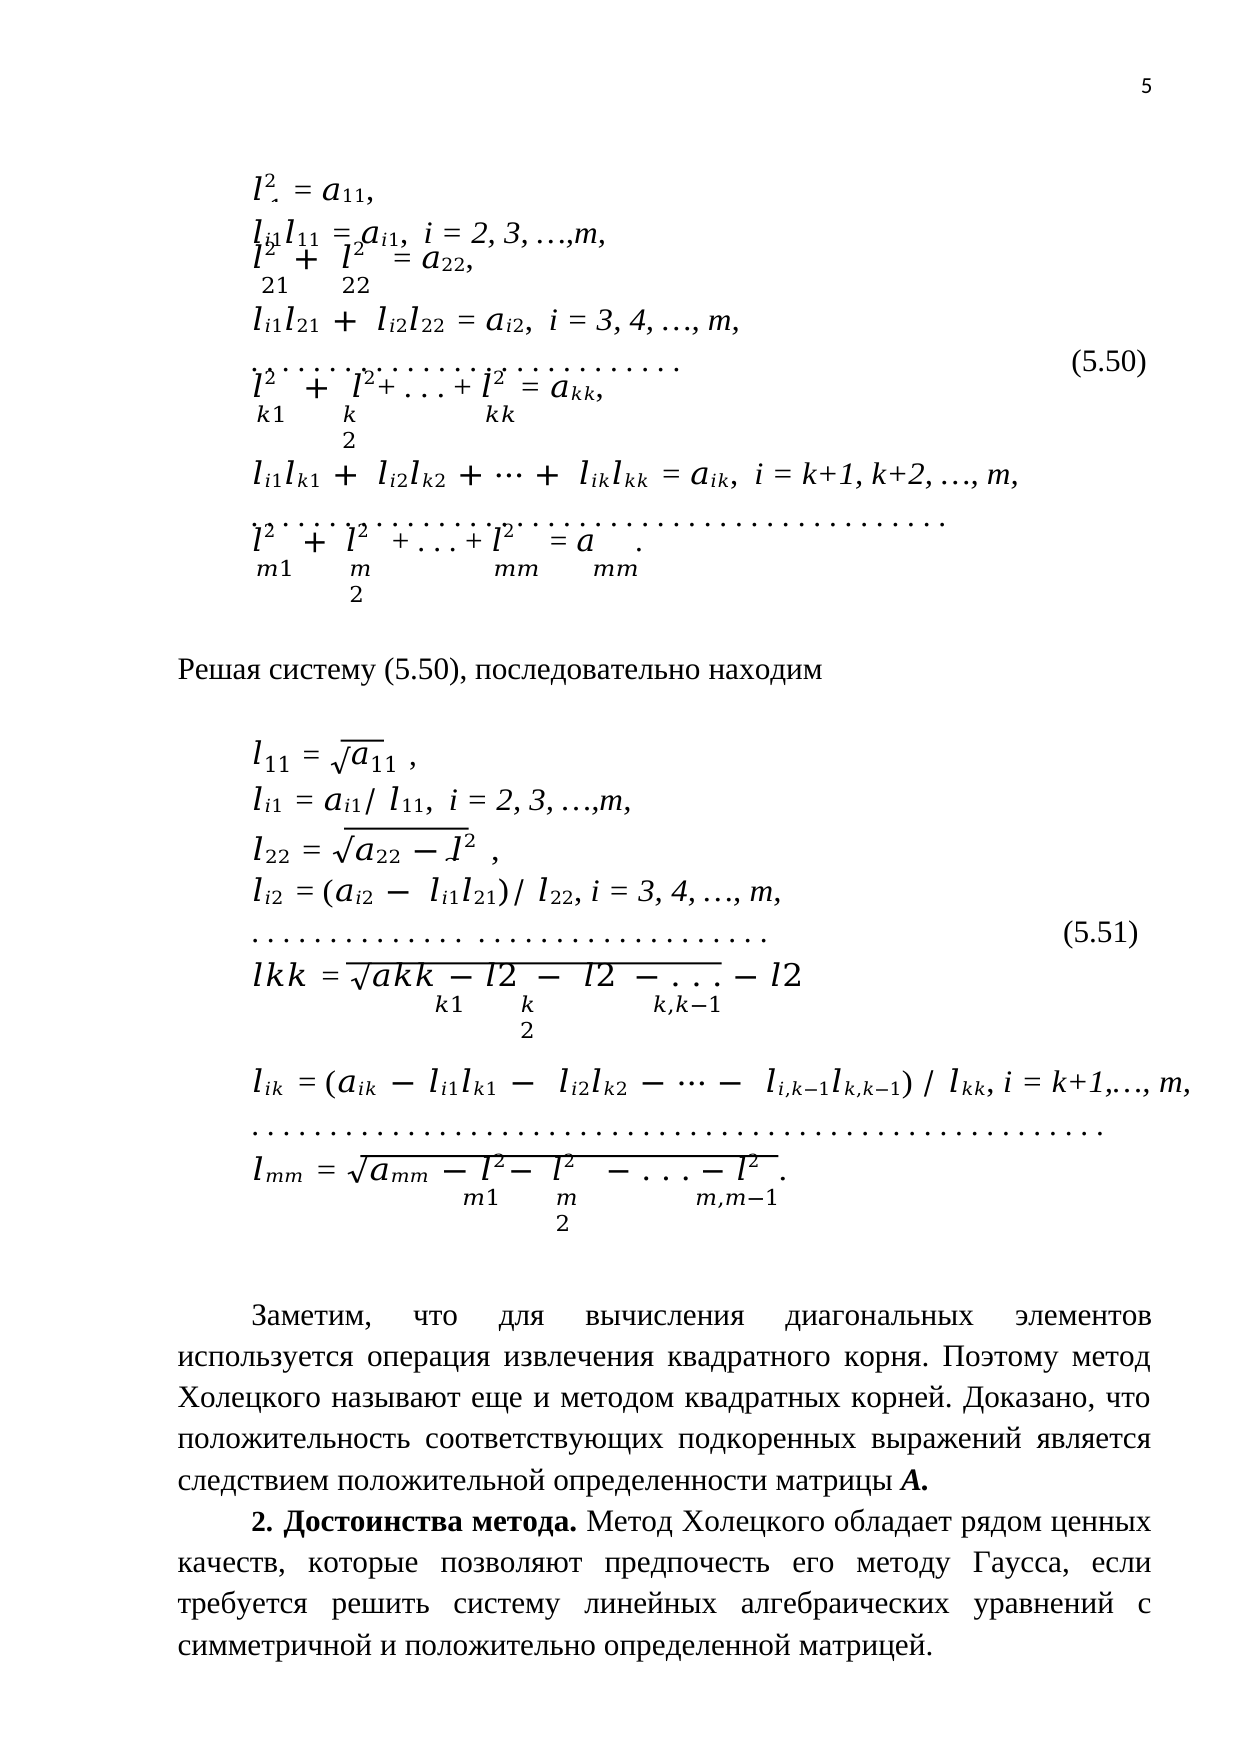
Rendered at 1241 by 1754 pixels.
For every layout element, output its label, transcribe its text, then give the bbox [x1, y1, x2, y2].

text 𝑚2 [555, 1183, 589, 1236]
text 𝑙2 = 𝑎11, [251, 169, 1198, 207]
text 𝑙𝑚𝑚 = √𝑎𝑚𝑚 − 𝑙2 − 𝑙2 − . . . − 𝑙2 . [251, 1152, 1198, 1183]
text 𝑙𝑖1𝑙𝑘1 + 𝑙𝑖2𝑙𝑘2 + ⋯ + 𝑙𝑖𝑘𝑙𝑘𝑘 = 𝑎𝑖𝑘, i = k+1, k+2, …, m, [251, 453, 1198, 491]
text . . . . . . . . . . . . . . . . . . . . . . . . . . . . (5.50) [251, 342, 1198, 378]
text 𝑘2 [342, 401, 368, 453]
text 𝑙𝑖1𝑙11 = 𝑎𝑖1, i = 2, 3, …,m, [251, 212, 1198, 250]
text 𝑘,𝑘−1 [652, 991, 1198, 1017]
text 𝑙2 + 𝑙2 = 𝑎22, [251, 256, 1198, 272]
text . . . . . . . . . . . . . . . . . . . . . . . . . . . . . . . . . . . . . . . . . . . . . [251, 497, 1198, 533]
text . . . . . . . . . . . . . . . . . . . . . . . . . . . . . . . . . (5.51) [251, 914, 1198, 949]
text 𝑚1 [77, 554, 294, 581]
text 𝑙22 = √𝑎22 − 𝑙2 , [251, 817, 1198, 868]
text 𝑙𝑖2 = (𝑎𝑖2 − 𝑙𝑖1𝑙21)/ 𝑙22, i = 3, 4, …, m, [251, 870, 1198, 908]
text 𝑚𝑚 [386, 555, 539, 581]
text 𝑚𝑚 [592, 555, 1198, 581]
text Заметим, что для вычисления диагональных элементов используется операция извлечения квадратного корня. Поэтому метод Холецкого называют еще и методом квадратных корней. Доказано, что положительность соответствующих подкоренных выражений является следствием положительной определенности матрицы A. [177, 1296, 1152, 1497]
text . . . . . . . . . . . . . . . . . . . . . . . . . . . . . . . . . . . . . . . . . . . . . . . . . . . . . . . [251, 1106, 1198, 1142]
text 𝑙𝑖1𝑙21 + 𝑙𝑖2𝑙22 = 𝑎𝑖2, i = 3, 4, …, m, [251, 299, 1198, 337]
text 𝑘1 [77, 401, 287, 427]
text 𝑚,𝑚−1 [695, 1183, 1198, 1210]
text 𝑚1 [77, 1183, 500, 1209]
text 𝑙𝑖𝑘 = (𝑎𝑖𝑘 − 𝑙𝑖1𝑙𝑘1 − 𝑙𝑖2𝑙𝑘2 − ⋯ − 𝑙𝑖,𝑘−1𝑙𝑘,𝑘−1) / 𝑙𝑘𝑘, i = k+1,…, m, [251, 1061, 1198, 1099]
text 𝑚2 [349, 555, 382, 607]
text 𝑘1 [77, 991, 465, 1017]
text 𝑙11 = √𝑎11 , [251, 734, 1198, 779]
text 𝑙2 + 𝑙2 + . . . + 𝑙2 = 𝑎𝑘𝑘, [251, 384, 1198, 400]
text Решая систему (5.50), последовательно находим [177, 650, 1198, 686]
list Достоинства метода. Метод Холецкого обладает рядом ценных качеств, которые позволяют предпочесть его методу Гаусса, если требуется решить систему линейных алгебраических уравнений с симметричной и положительно определенной матрицей. [177, 1502, 1152, 1662]
text 5 [77, 71, 1152, 99]
text 𝑘𝑘 [484, 401, 1198, 427]
text 𝑘2 [520, 991, 546, 1043]
text 𝑙𝑖1 = 𝑎𝑖1/ 𝑙11, i = 2, 3, …,m, [251, 779, 1198, 817]
text 𝑙2 + 𝑙2 + . . . + 𝑙2 = 𝑎 . [251, 539, 1198, 554]
text 𝑙𝑘𝑘 = √𝑎𝑘𝑘 − 𝑙2 − 𝑙2 − . . . − 𝑙2 [251, 958, 1198, 990]
text 21 22 [261, 272, 1198, 298]
